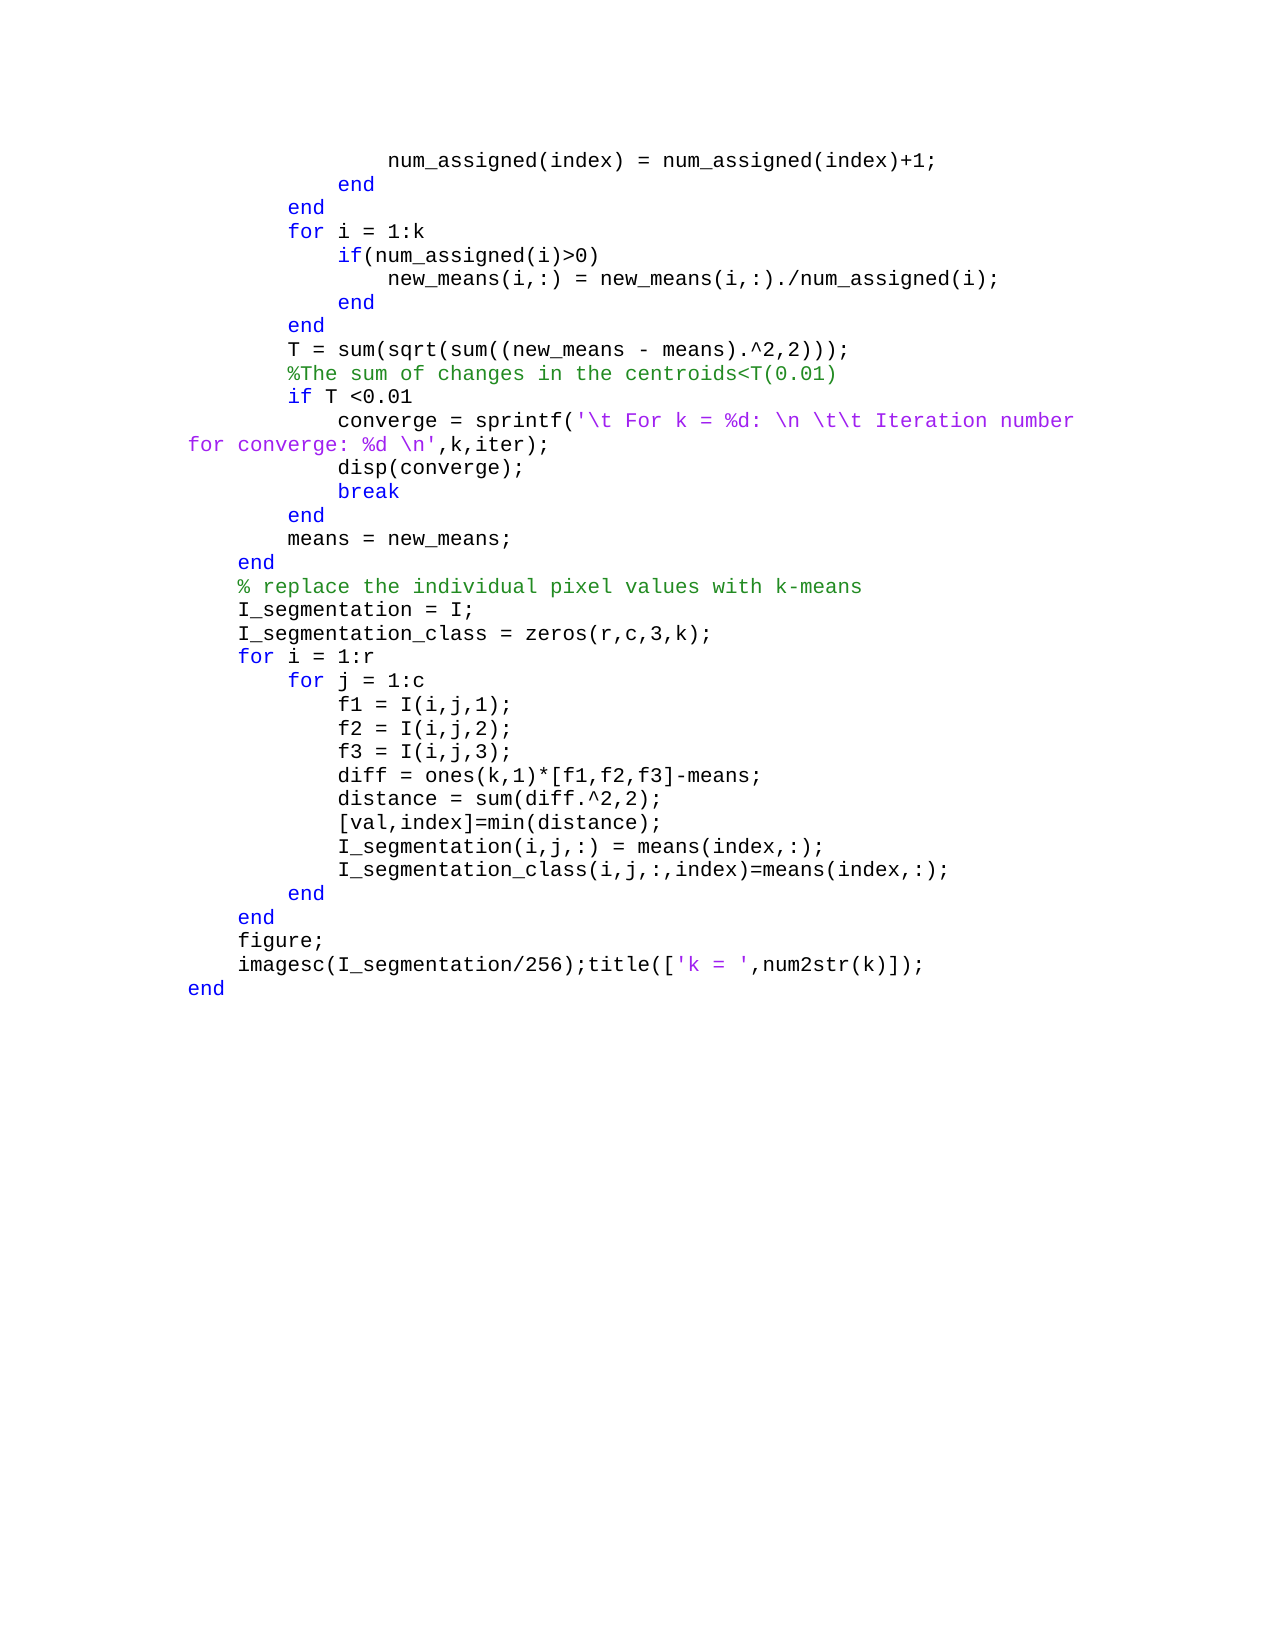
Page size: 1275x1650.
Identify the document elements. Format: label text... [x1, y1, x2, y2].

text end [187, 174, 1087, 197]
text diff = ones(k,1)*[f1,f2,f3]-means; [187, 765, 1087, 788]
text end [187, 552, 1087, 576]
text means = new_means; [187, 528, 1087, 552]
text end [187, 292, 1087, 316]
text end [187, 883, 1087, 907]
text T = sum(sqrt(sum((new_means - means).^2,2))); [187, 339, 1087, 363]
text converge = sprintf('\t For k = %d: \n \t\t Iteration number for converge: %d \n',k,iter); [187, 410, 1087, 457]
text end [187, 316, 1087, 339]
text % replace the individual pixel values with k-means [187, 576, 1087, 599]
text figure; [187, 930, 1087, 954]
text for i = 1:r [187, 647, 1087, 670]
text new_means(i,:) = new_means(i,:)./num_assigned(i); [187, 268, 1087, 292]
text end [187, 978, 1087, 1001]
text %The sum of changes in the centroids<T(0.01) [187, 363, 1087, 386]
text f1 = I(i,j,1); [187, 694, 1087, 717]
text break [187, 481, 1087, 505]
text I_segmentation = I; [187, 599, 1087, 623]
text if(num_assigned(i)>0) [187, 244, 1087, 268]
text end [187, 197, 1087, 221]
text imagesc(I_segmentation/256);title(['k = ',num2str(k)]); [187, 954, 1087, 978]
text I_segmentation(i,j,:) = means(index,:); [187, 836, 1087, 859]
text end [187, 907, 1087, 930]
text f2 = I(i,j,2); [187, 717, 1087, 741]
text disp(converge); [187, 457, 1087, 481]
text I_segmentation_class = zeros(r,c,3,k); [187, 623, 1087, 647]
text end [187, 505, 1087, 528]
text I_segmentation_class(i,j,:,index)=means(index,:); [187, 859, 1087, 883]
text distance = sum(diff.^2,2); [187, 788, 1087, 812]
text for i = 1:k [187, 221, 1087, 244]
text [val,index]=min(distance); [187, 812, 1087, 836]
text num_assigned(index) = num_assigned(index)+1; [187, 150, 1087, 174]
text if T <0.01 [187, 386, 1087, 410]
text for j = 1:c [187, 670, 1087, 694]
text f3 = I(i,j,3); [187, 741, 1087, 765]
